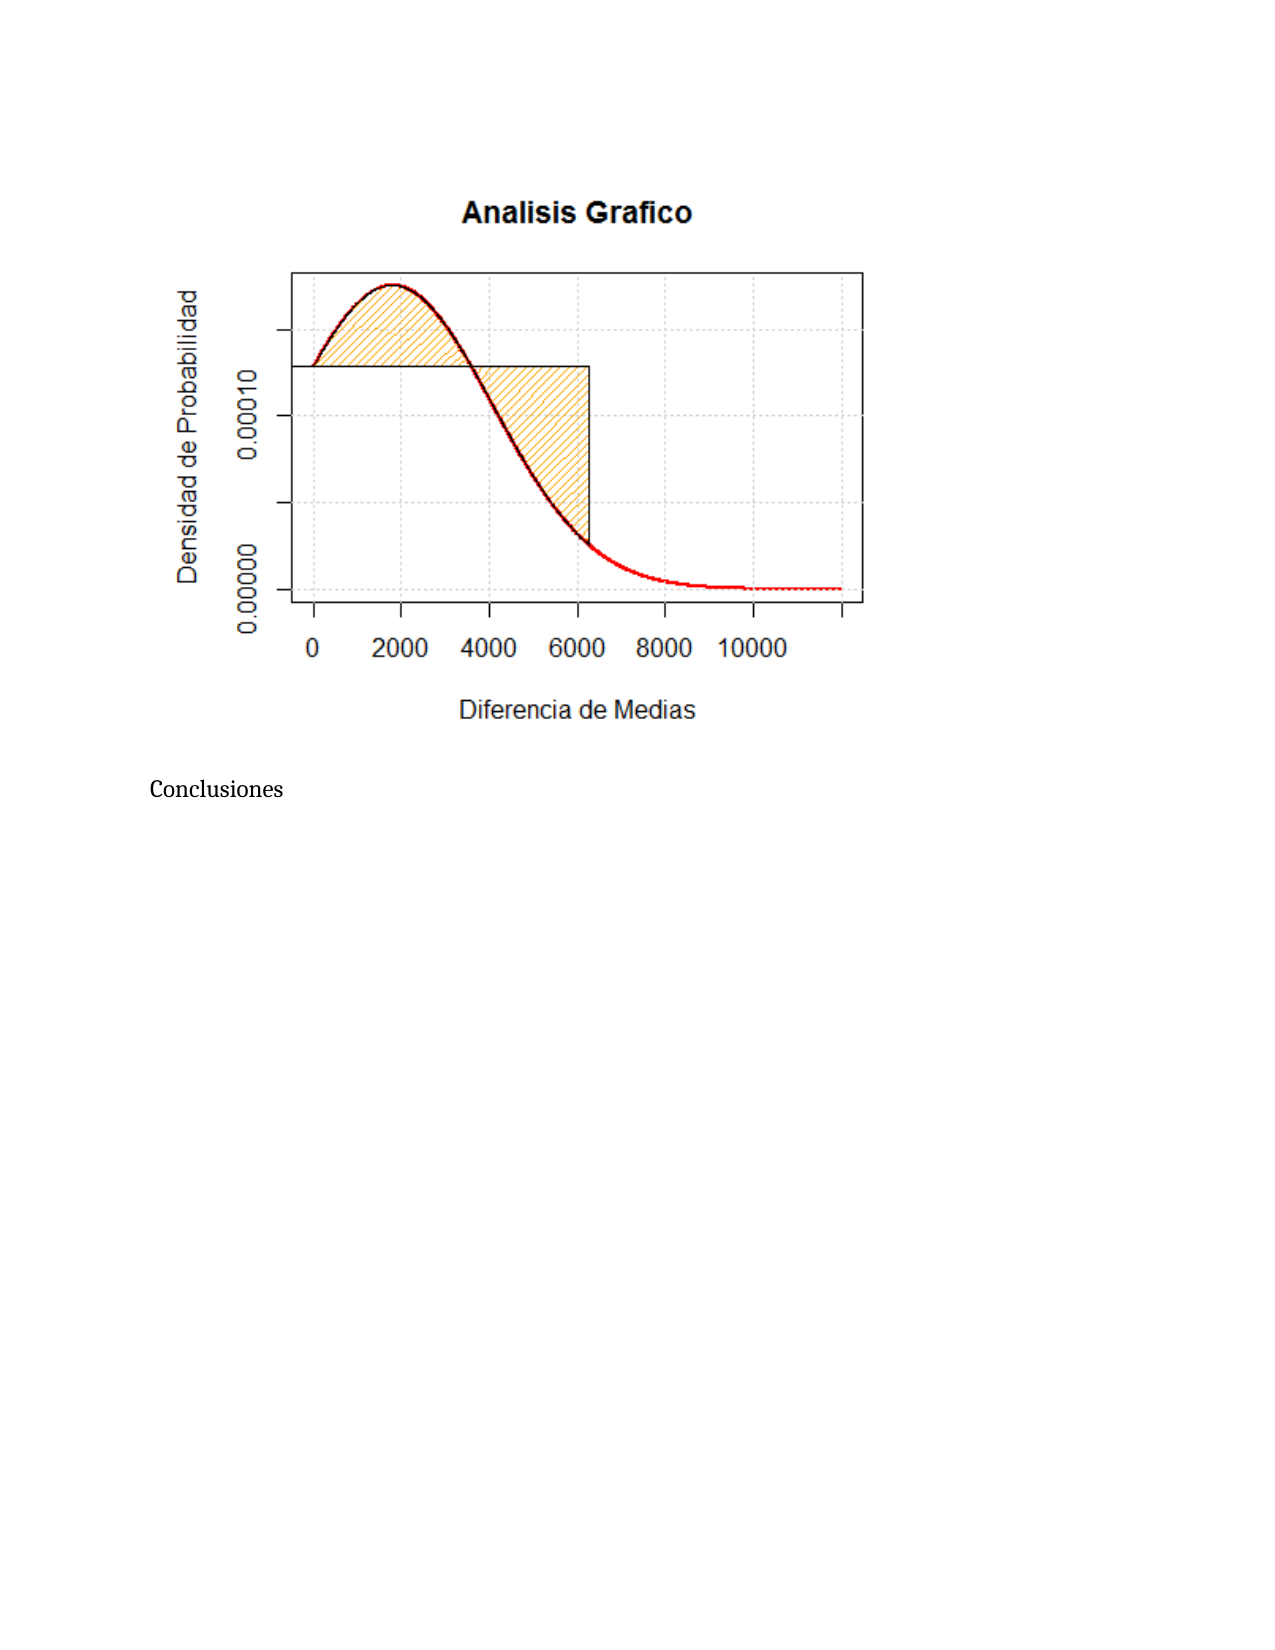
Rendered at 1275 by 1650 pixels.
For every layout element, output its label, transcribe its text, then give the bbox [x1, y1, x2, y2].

picture [168, 150, 927, 757]
text Conclusiones [150, 775, 1125, 804]
